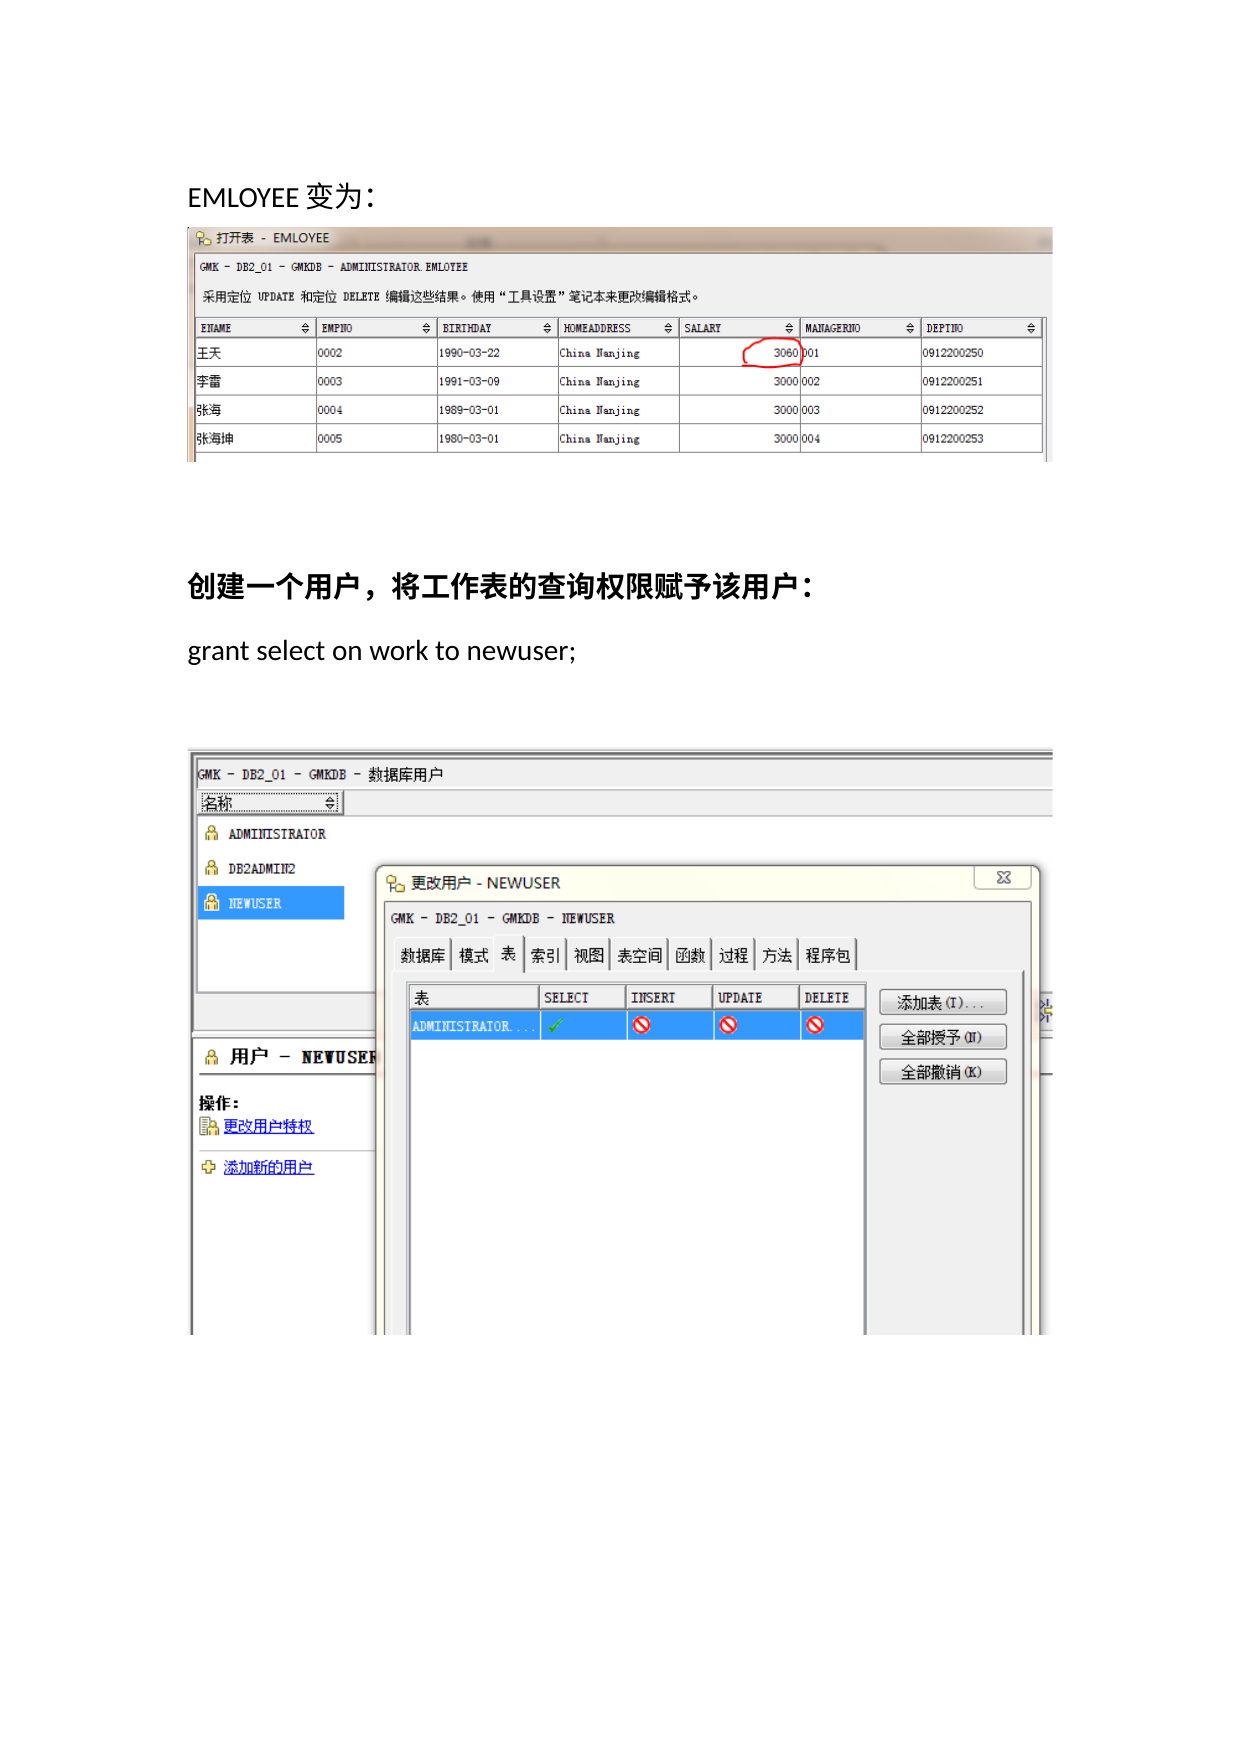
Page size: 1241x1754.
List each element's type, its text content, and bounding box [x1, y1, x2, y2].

text grant select on work to newuser; [187, 617, 1053, 682]
text EMLOYEE变为： [187, 162, 1053, 227]
text 创建一个用户，将工作表的查询权限赋予该用户： [187, 552, 1053, 617]
picture [187, 747, 1053, 1335]
picture [187, 227, 1053, 462]
